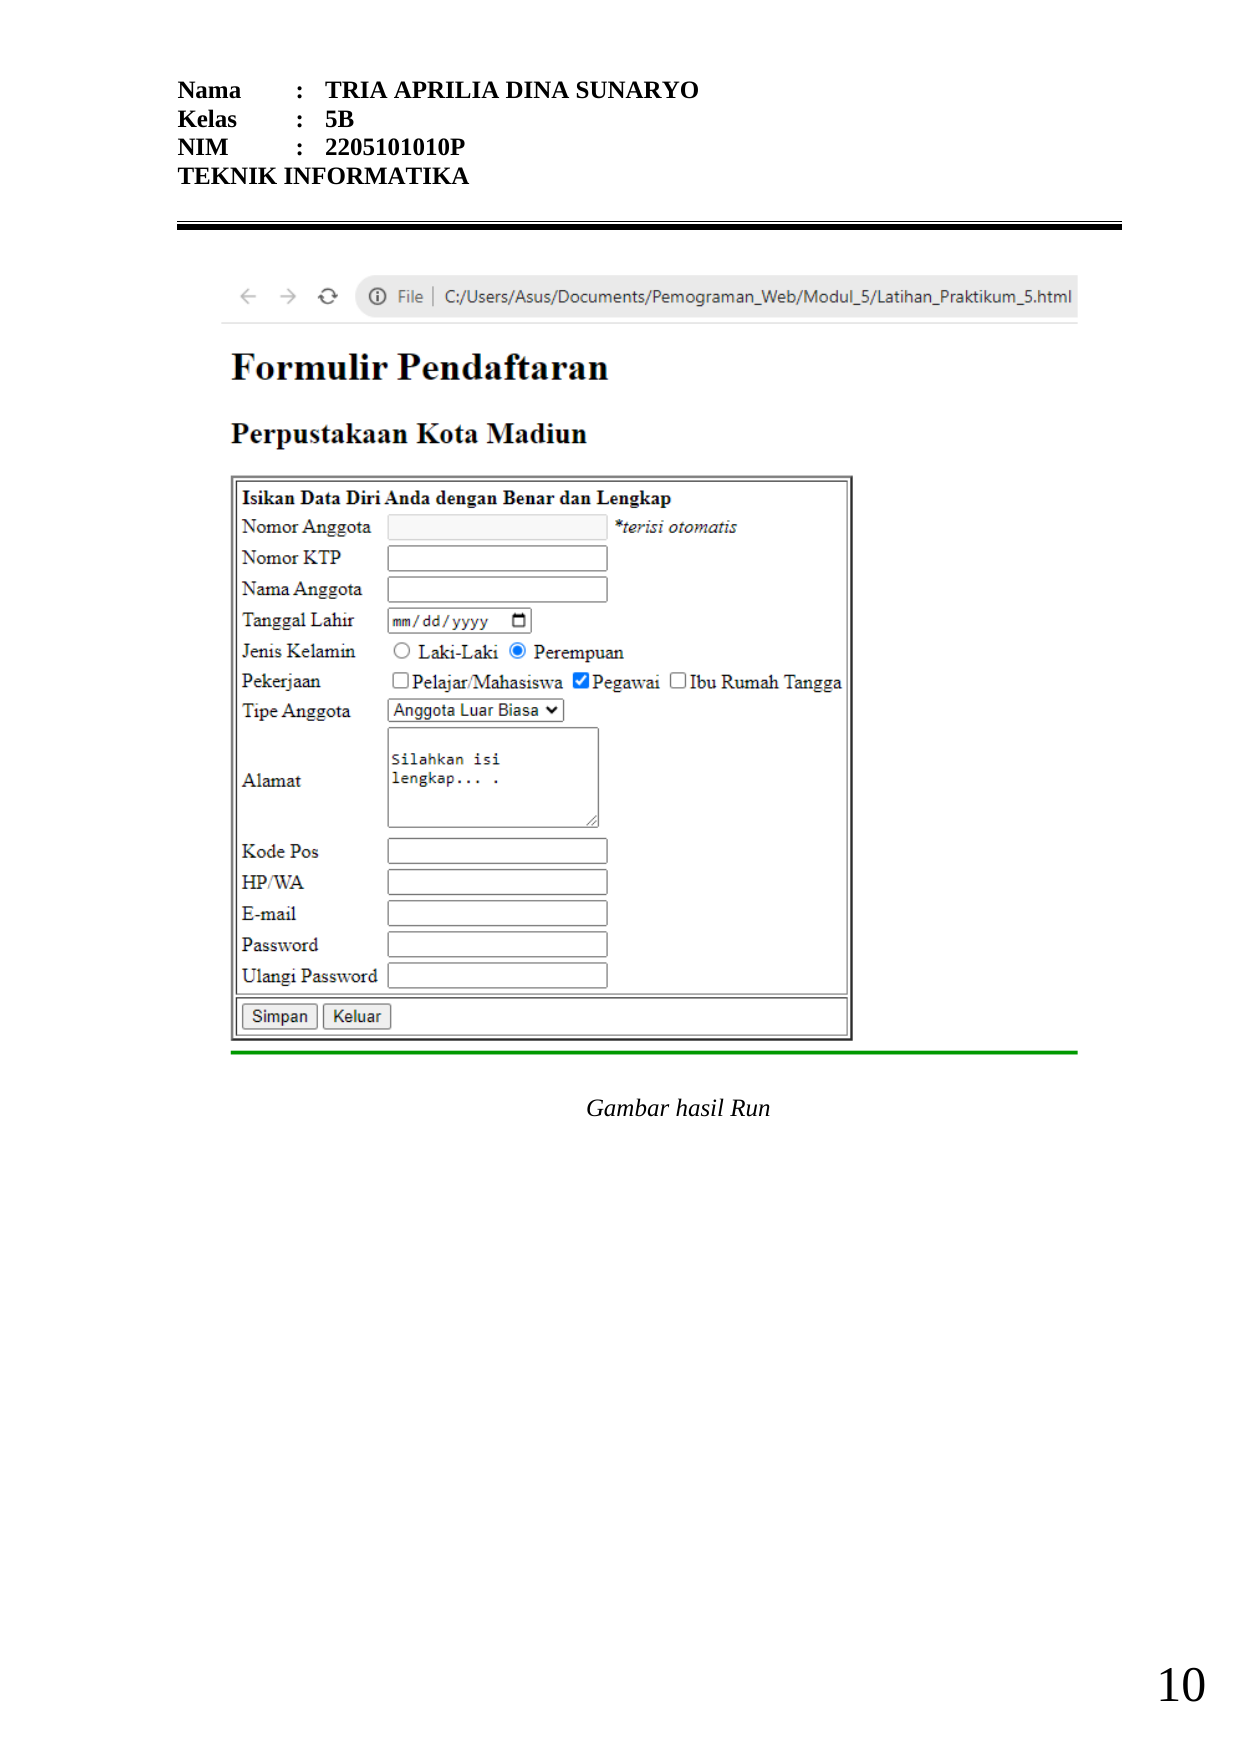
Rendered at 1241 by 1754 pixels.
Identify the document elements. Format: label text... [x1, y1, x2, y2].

picture [221, 274, 1078, 1077]
list Gambar hasil Run [192, 1093, 1122, 1121]
